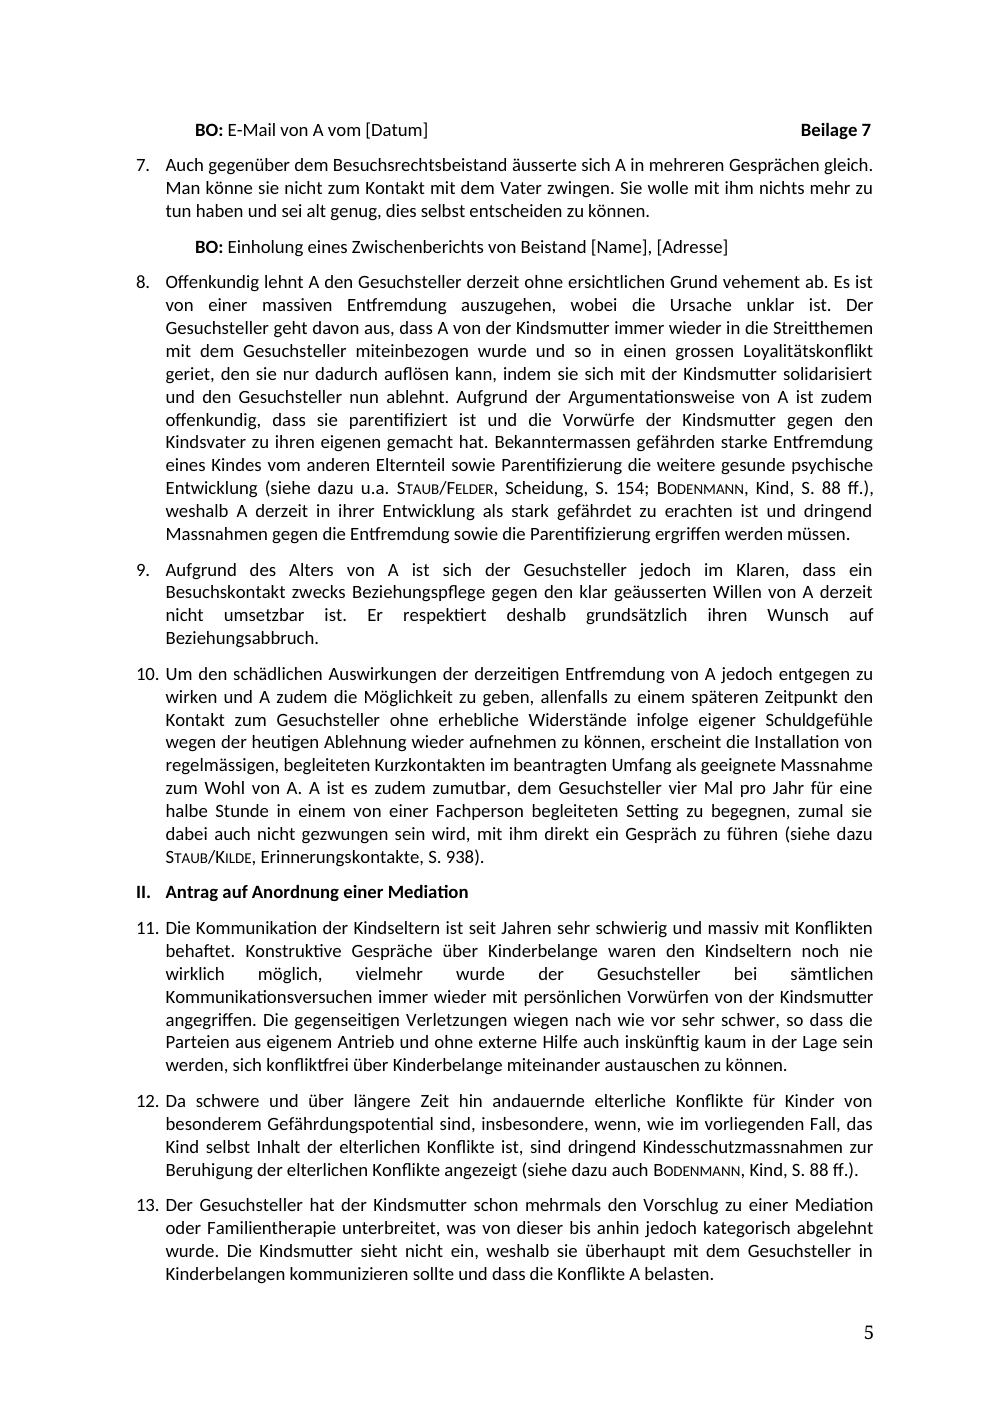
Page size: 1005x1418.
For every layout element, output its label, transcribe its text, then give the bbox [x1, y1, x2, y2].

list Offenkundig lehnt A den Gesuchsteller derzeit ohne ersichtlichen Grund vehement ab. Es ist von einer massiven Entfremdung auszugehen, wobei die Ursache unklar ist. Der Gesuchsteller geht davon aus, dass A von der Kindsmutter immer wieder in die Streitthemen mit dem Gesuchsteller miteinbezogen wurde und so in einen grossen Loyalitätskonflikt geriet, den sie nur dadurch auflösen kann, indem sie sich mit der Kindsmutter solidarisiert und den Gesuchsteller nun ablehnt. Aufgrund der Argumentationsweise von A ist zudem offenkundig, dass sie parentifiziert ist und die Vorwürfe der Kindsmutter gegen den Kindsvater zu ihren eigenen gemacht hat. Bekanntermassen gefährden starke Entfremdung eines Kindes vom anderen Elternteil sowie Parentifizierung die weitere gesunde psychische Entwicklung (siehe dazu u.a. Staub/Felder, Scheidung, S. 154; Bodenmann, Kind, S. 88 ff.), weshalb A derzeit in ihrer Entwicklung als stark gefährdet zu erachten ist und dringend Massnahmen gegen die Entfremdung sowie die Parentifizierung ergriffen werden müssen. [136, 270, 874, 545]
list Die Kommunikation der Kindseltern ist seit Jahren sehr schwierig und massiv mit Konflikten behaftet. Konstruktive Gespräche über Kinderbelange waren den Kindseltern noch nie wirklich möglich, vielmehr wurde der Gesuchsteller bei sämtlichen Kommunikationsversuchen immer wieder mit persönlichen Vorwürfen von der Kindsmutter angegriffen. Die gegenseitigen Verletzungen wiegen nach wie vor sehr schwer, so dass die Parteien aus eigenem Antrieb und ohne externe Hilfe auch inskünftig kaum in der Lage sein werden, sich konfliktfrei über Kinderbelange miteinander austauschen zu können. [136, 916, 874, 1076]
list Aufgrund des Alters von A ist sich der Gesuchsteller jedoch im Klaren, dass ein Besuchskontakt zwecks Beziehungspflege gegen den klar geäusserten Willen von A derzeit nicht umsetzbar ist. Er respektiert deshalb grundsätzlich ihren Wunsch auf Beziehungsabbruch. [136, 558, 874, 649]
list Da schwere und über längere Zeit hin andauernde elterliche Konflikte für Kinder von besonderem Gefährdungspotential sind, insbesondere, wenn, wie im vorliegenden Fall, das Kind selbst Inhalt der elterlichen Konflikte ist, sind dringend Kindesschutzmassnahmen zur Beruhigung der elterlichen Konflikte angezeigt (siehe dazu auch Bodenmann, Kind, S. 88 ff.). [136, 1089, 874, 1181]
list Um den schädlichen Auswirkungen der derzeitigen Entfremdung von A jedoch entgegen zu wirken und A zudem die Möglichkeit zu geben, allenfalls zu einem späteren Zeitpunkt den Kontakt zum Gesuchsteller ohne erhebliche Widerstände infolge eigener Schuldgefühle wegen der heutigen Ablehnung wieder aufnehmen zu können, erscheint die Installation von regelmässigen, begleiteten Kurzkontakten im beantragten Umfang als geeignete Massnahme zum Wohl von A. A ist es zudem zumutbar, dem Gesuchsteller vier Mal pro Jahr für eine halbe Stunde in einem von einer Fachperson begleiteten Setting zu begegnen, zumal sie dabei auch nicht gezwungen sein wird, mit ihm direkt ein Gespräch zu führen (siehe dazu Staub/Kilde, Erinnerungskontakte, S. 938). [136, 662, 874, 868]
text II. Antrag auf Anordnung einer Mediation [136, 881, 874, 903]
list Auch gegenüber dem Besuchsrechtsbeistand äusserte sich A in mehreren Gesprächen gleich. Man könne sie nicht zum Kontakt mit dem Vater zwingen. Sie wolle mit ihm nichts mehr zu tun haben und sei alt genug, dies selbst entscheiden zu können. [136, 153, 874, 222]
list Der Gesuchsteller hat der Kindsmutter schon mehrmals den Vorschlug zu einer Mediation oder Familientherapie unterbreitet, was von dieser bis anhin jedoch kategorisch abgelehnt wurde. Die Kindsmutter sieht nicht ein, weshalb sie überhaupt mit dem Gesuchsteller in Kinderbelangen kommunizieren sollte und dass die Konflikte A belasten. [136, 1193, 874, 1285]
text BO: Einholung eines Zwischenberichts von Beistand [Name], [Adresse] [136, 235, 874, 258]
text BO: E-Mail von A vom [Datum] Beilage 7 [136, 118, 874, 141]
